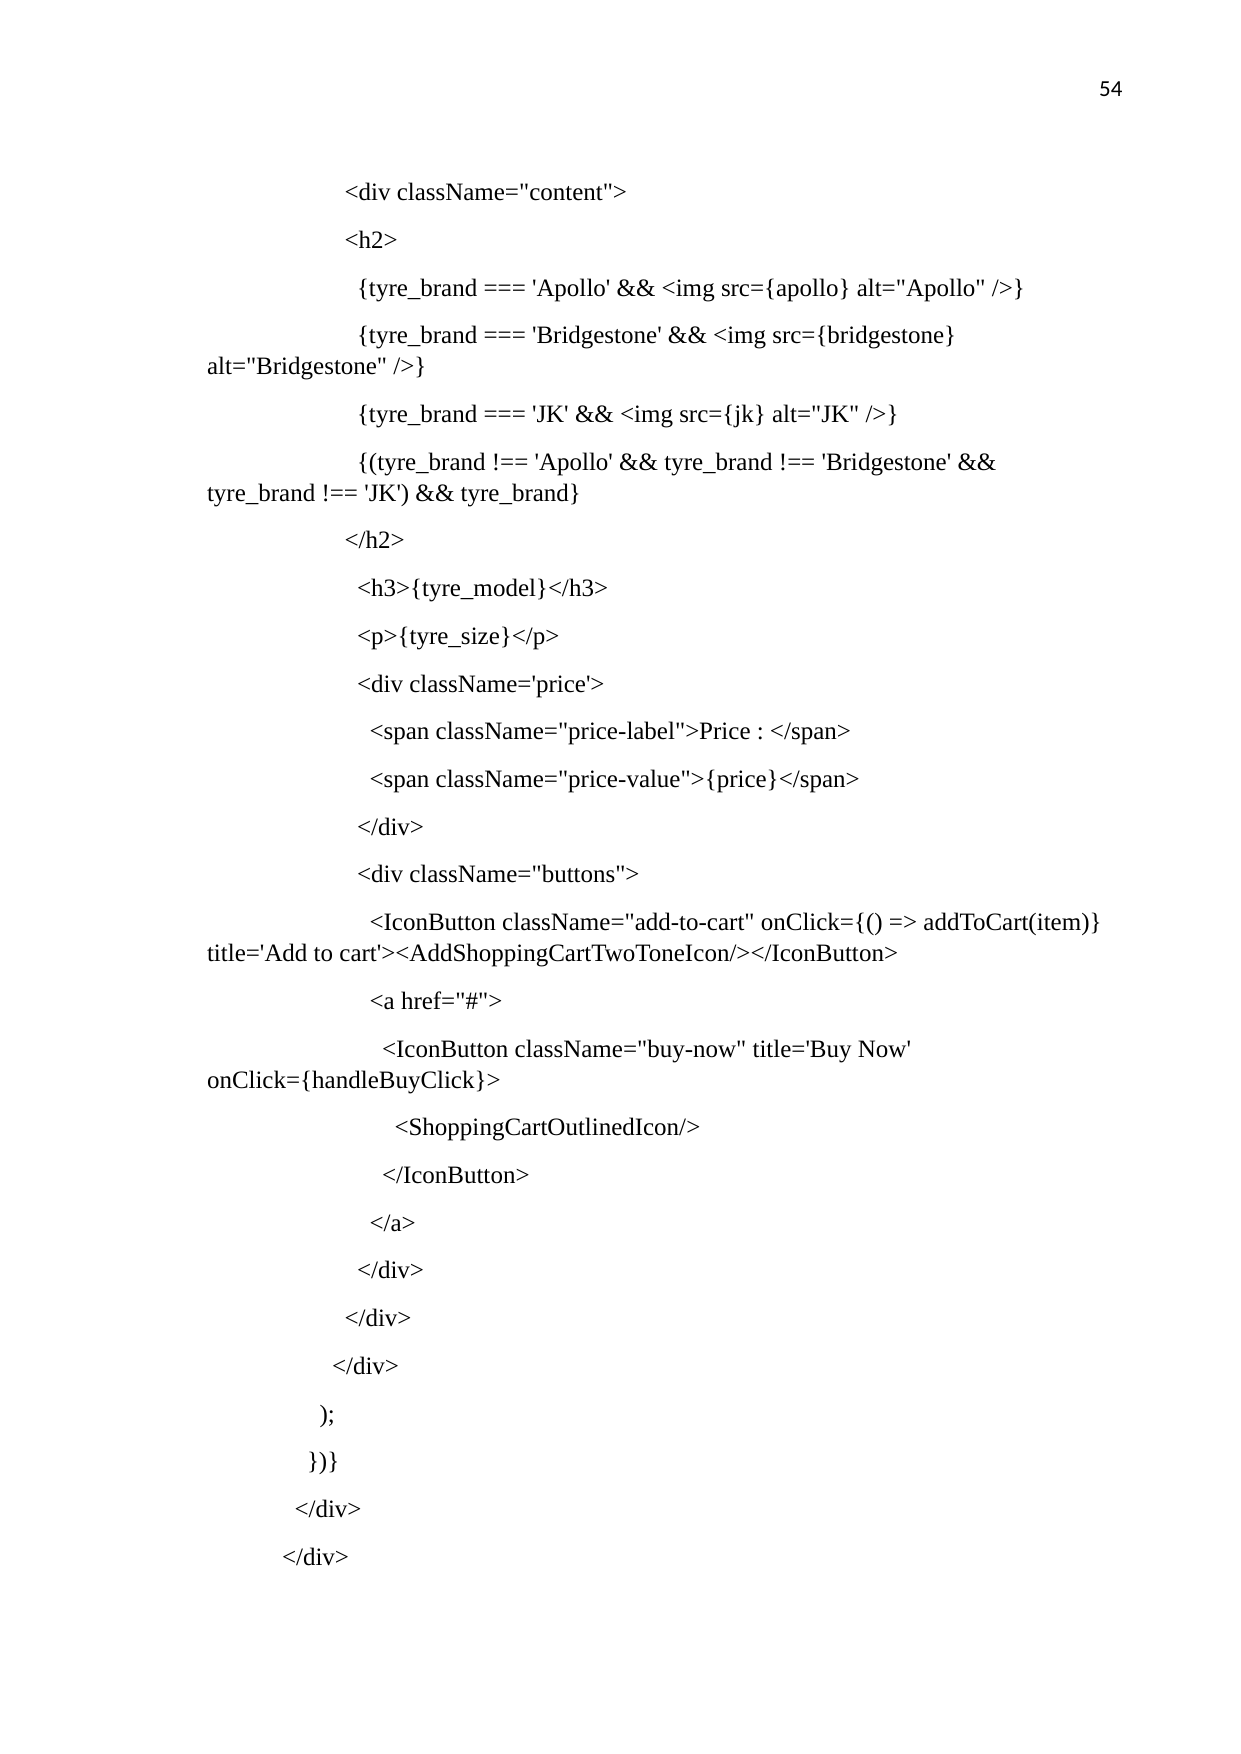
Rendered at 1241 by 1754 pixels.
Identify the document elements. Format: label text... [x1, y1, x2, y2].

text ); [207, 1399, 1122, 1427]
text {tyre_brand === 'Apollo' && <img src={apollo} alt="Apollo" />} [207, 273, 1122, 301]
text })} [207, 1446, 1122, 1475]
text <div className='price'> [207, 669, 1122, 697]
text <ShoppingCartOutlinedIcon/> [207, 1112, 1122, 1141]
text <p>{tyre_size}</p> [207, 621, 1122, 650]
text </div> [207, 1351, 1122, 1380]
text </a> [207, 1208, 1122, 1237]
text <div className="content"> [207, 177, 1122, 206]
text </div> [207, 1542, 1122, 1571]
text <div className="buttons"> [207, 859, 1122, 888]
text </div> [207, 1256, 1122, 1284]
text <a href="#"> [207, 986, 1122, 1015]
text {tyre_brand === 'JK' && <img src={jk} alt="JK" />} [207, 399, 1122, 428]
text </div> [207, 1494, 1122, 1523]
text <span className="price-label">Price : </span> [207, 716, 1122, 745]
text <h2> [207, 225, 1122, 254]
text </div> [207, 812, 1122, 841]
text </IconButton> [207, 1160, 1122, 1189]
text <h3>{tyre_model}</h3> [207, 573, 1122, 602]
text <IconButton className="buy-now" title='Buy Now' onClick={handleBuyClick}> [207, 1034, 1122, 1093]
text {tyre_brand === 'Bridgestone' && <img src={bridgestone} alt="Bridgestone" />} [207, 320, 1122, 380]
text <IconButton className="add-to-cart" onClick={() => addToCart(item)} title='Add to cart'><AddShoppingCartTwoToneIcon/></IconButton> [207, 907, 1122, 967]
text {(tyre_brand !== 'Apollo' && tyre_brand !== 'Bridgestone' && tyre_brand !== 'JK') && tyre_brand} [207, 447, 1122, 507]
text </div> [207, 1303, 1122, 1332]
text </h2> [207, 526, 1122, 554]
text <span className="price-value">{price}</span> [207, 764, 1122, 793]
